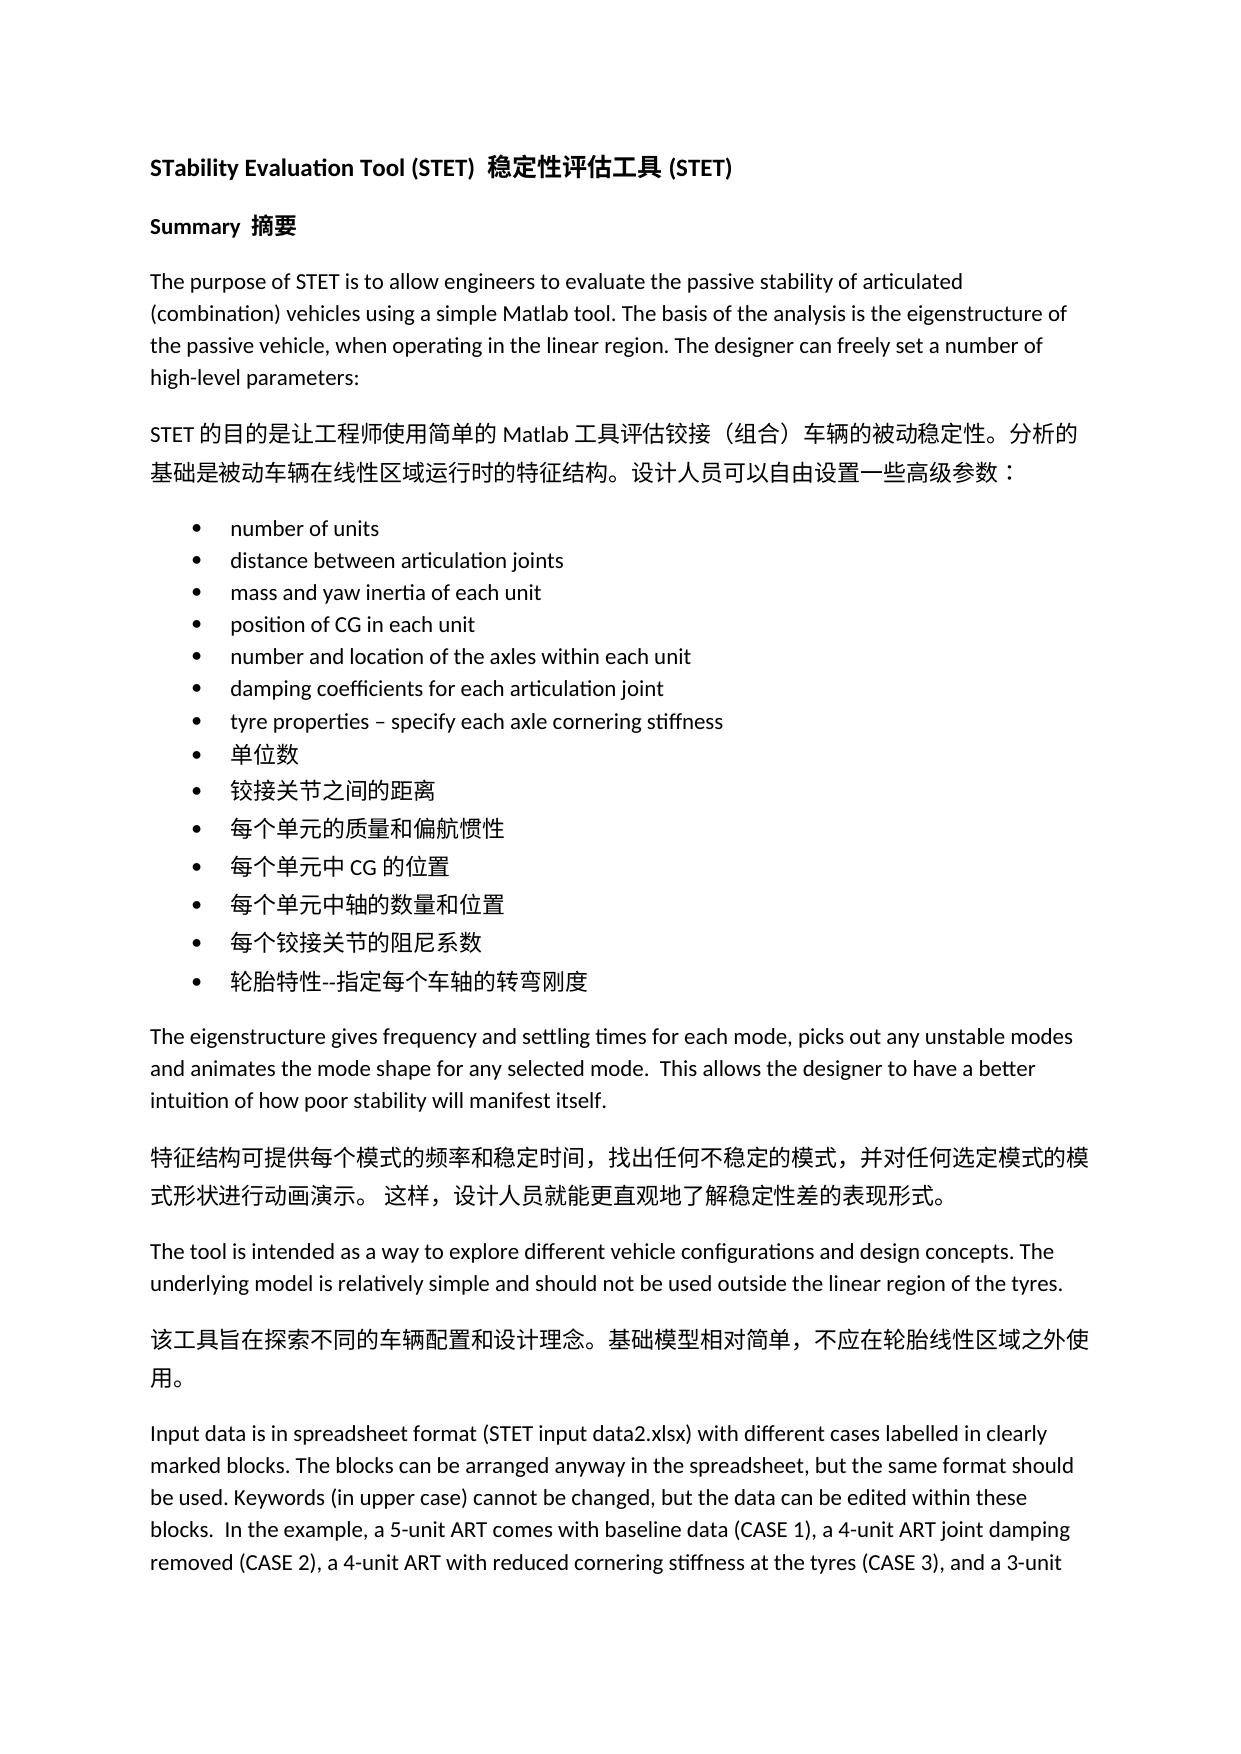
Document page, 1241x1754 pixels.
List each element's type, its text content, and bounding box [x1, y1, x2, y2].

text The eigenstructure gives frequency and settling times for each mode, picks out any unstable modes and animates the mode shape for any selected mode. This allows the designer to have a better intuition of how poor stability will manifest itself. [150, 1022, 1090, 1115]
list 轮胎特性--指定每个车轴的转弯刚度 [193, 963, 1090, 997]
list 每个铰接关节的阻尼系数 [193, 925, 1090, 958]
text 该工具旨在探索不同的车辆配置和设计理念。基础模型相对简单，不应在轮胎线性区域之外使用。 [150, 1322, 1090, 1393]
list mass and yaw inertia of each unit [193, 578, 1090, 606]
list 单位数 [193, 739, 1090, 770]
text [150, 1419, 1090, 1576]
text The tool is intended as a way to explore different vehicle configurations and design concepts. The underlying model is relatively simple and should not be used outside the linear region of the tyres. [150, 1237, 1090, 1297]
list distance between articulation joints [193, 546, 1090, 574]
text STET 的目的是让工程师使用简单的 Matlab 工具评估铰接（组合）车辆的被动稳定性。分析的基础是被动车辆在线性区域运行时的特征结构。设计人员可以自由设置一些高级参数： [150, 416, 1090, 488]
list number of units [193, 514, 1090, 542]
list number and location of the axles within each unit [193, 642, 1090, 670]
list 每个单元中 CG 的位置 [193, 849, 1090, 882]
text 特征结构可提供每个模式的频率和稳定时间，找出任何不稳定的模式，并对任何选定模式的模式形状进行动画演示。 这样，设计人员就能更直观地了解稳定性差的表现形式。 [150, 1140, 1090, 1211]
list 每个单元中轴的数量和位置 [193, 887, 1090, 920]
text The purpose of STET is to allow engineers to evaluate the passive stability of articulated (combination) vehicles using a simple Matlab tool. The basis of the analysis is the eigenstructure of the passive vehicle, when operating in the linear region. The designer can freely set a number of high-level parameters: [150, 267, 1090, 391]
list 铰接关节之间的距离 [193, 775, 1090, 806]
list tyre properties – specify each axle cornering stiffness [193, 707, 1090, 735]
list damping coefficients for each articulation joint [193, 674, 1090, 703]
text Summary 摘要 [150, 210, 1090, 241]
list position of CG in each unit [193, 610, 1090, 638]
text STability Evaluation Tool (STET) 稳定性评估工具 (STET) [150, 150, 1090, 184]
list 每个单元的质量和偏航惯性 [193, 811, 1090, 844]
